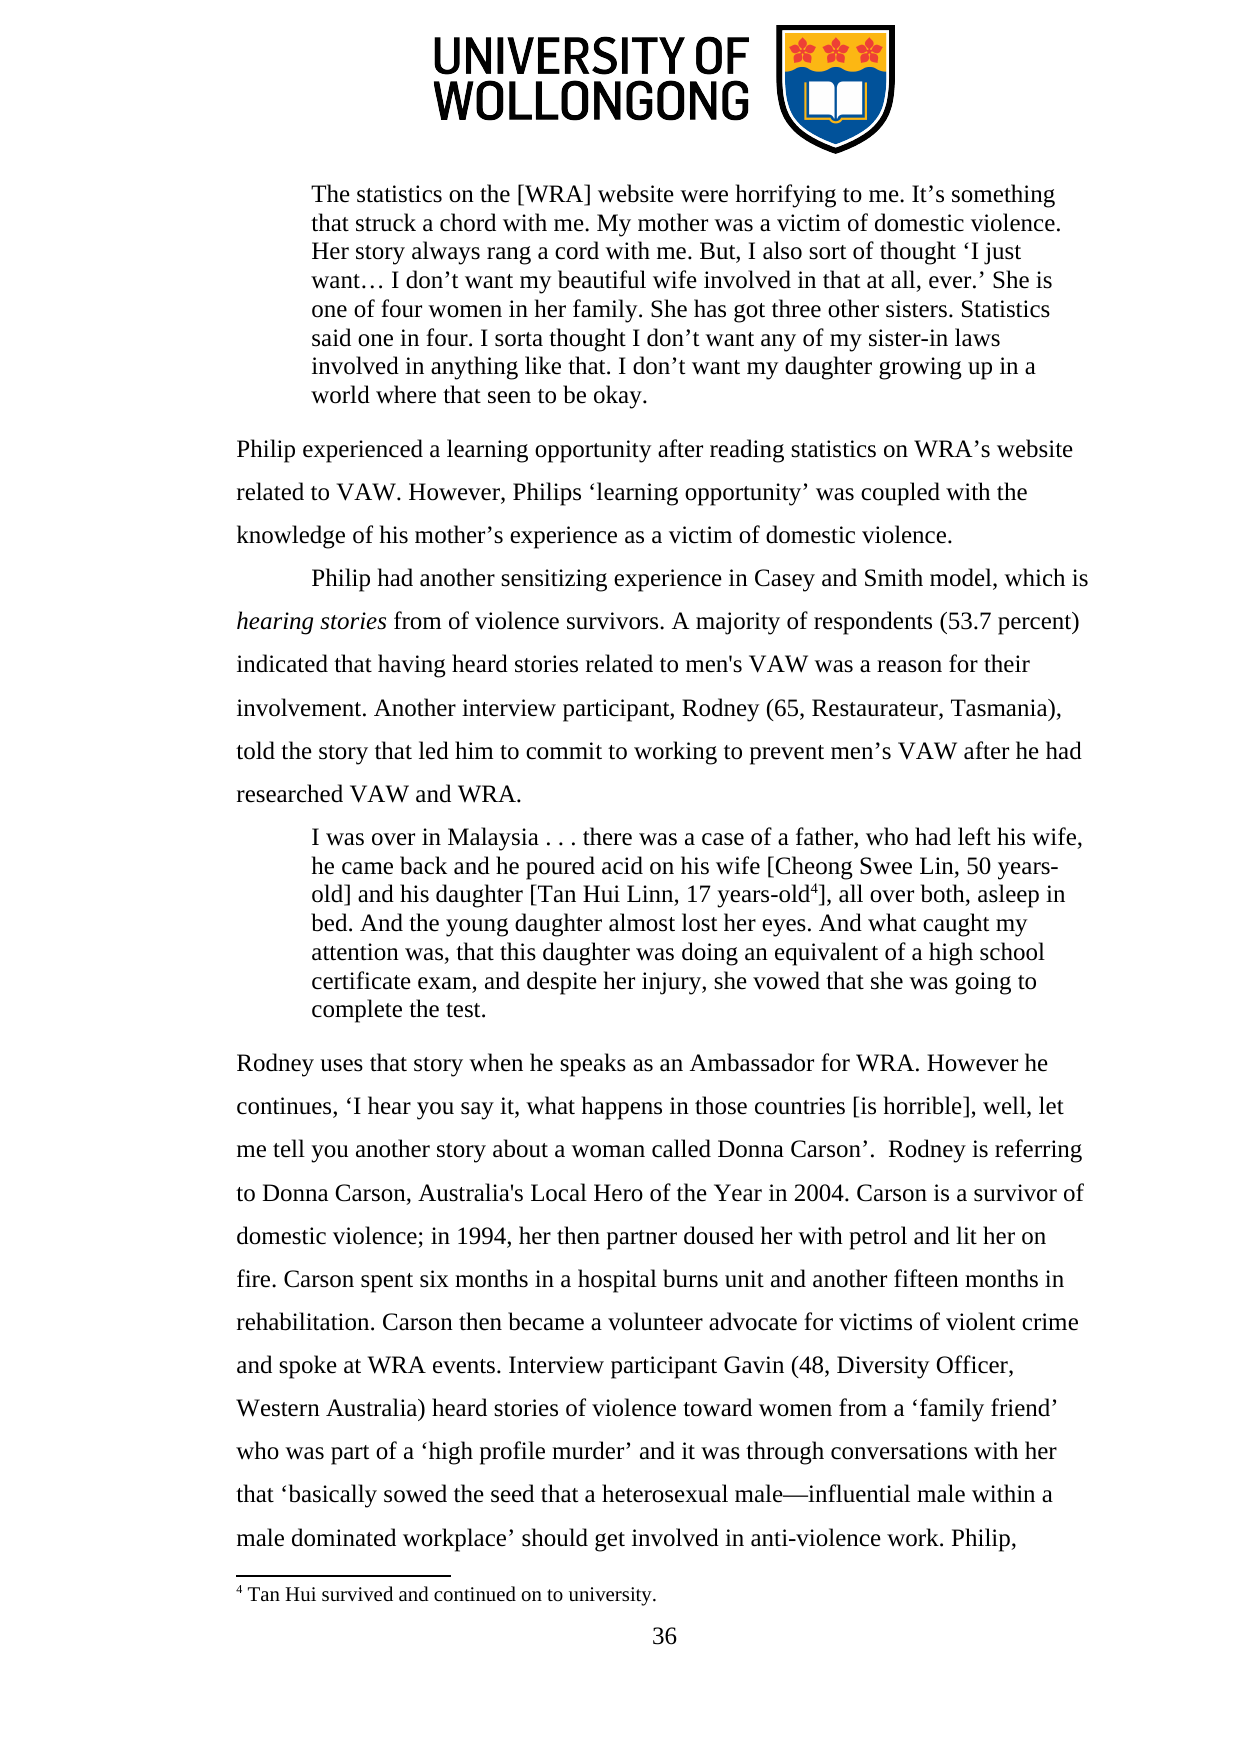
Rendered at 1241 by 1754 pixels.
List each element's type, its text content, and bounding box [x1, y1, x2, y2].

text I was over in Malaysia . . . there was a case of a father, who had left his wife, he came back and he poured acid on his wife [Cheong Swee Lin, 50 years-old] and his daughter [Tan Hui Linn, 17 years-old], all over both, asleep in bed. And the young daughter almost lost her eyes. And what caught my attention was, that this daughter was doing an equivalent of a high school certificate exam, and despite her injury, she vowed that she was going to complete the test. [311, 822, 1092, 1023]
text The statistics on the [WRA] website were horrifying to me. It’s something that struck a chord with me. My mother was a victim of domestic violence. Her story always rang a cord with me. But, I also sort of thought ‘I just want… I don’t want my beautiful wife involved in that at all, ever.’ She is one of four women in her family. She has got three other sisters. Statistics said one in four. I sorta thought I don’t want any of my sister-in laws involved in anything like that. I don’t want my daughter growing up in a world where that seen to be okay. [311, 179, 1092, 409]
picture [433, 25, 895, 154]
text Philip had another sensitizing experience in Casey and Smith model, which is hearing stories from of violence survivors. A majority of respondents (53.7 percent) indicated that having heard stories related to men's VAW was a reason for their involvement. Another interview participant, Rodney (65, Restaurateur, Tasmania), told the story that led him to commit to working to prevent men’s VAW after he had researched VAW and WRA. [236, 563, 1092, 808]
text Philip experienced a learning opportunity after reading statistics on WRA’s website related to VAW. However, Philips ‘learning opportunity’ was coupled with the knowledge of his mother’s experience as a victim of domestic violence. [236, 434, 1092, 549]
